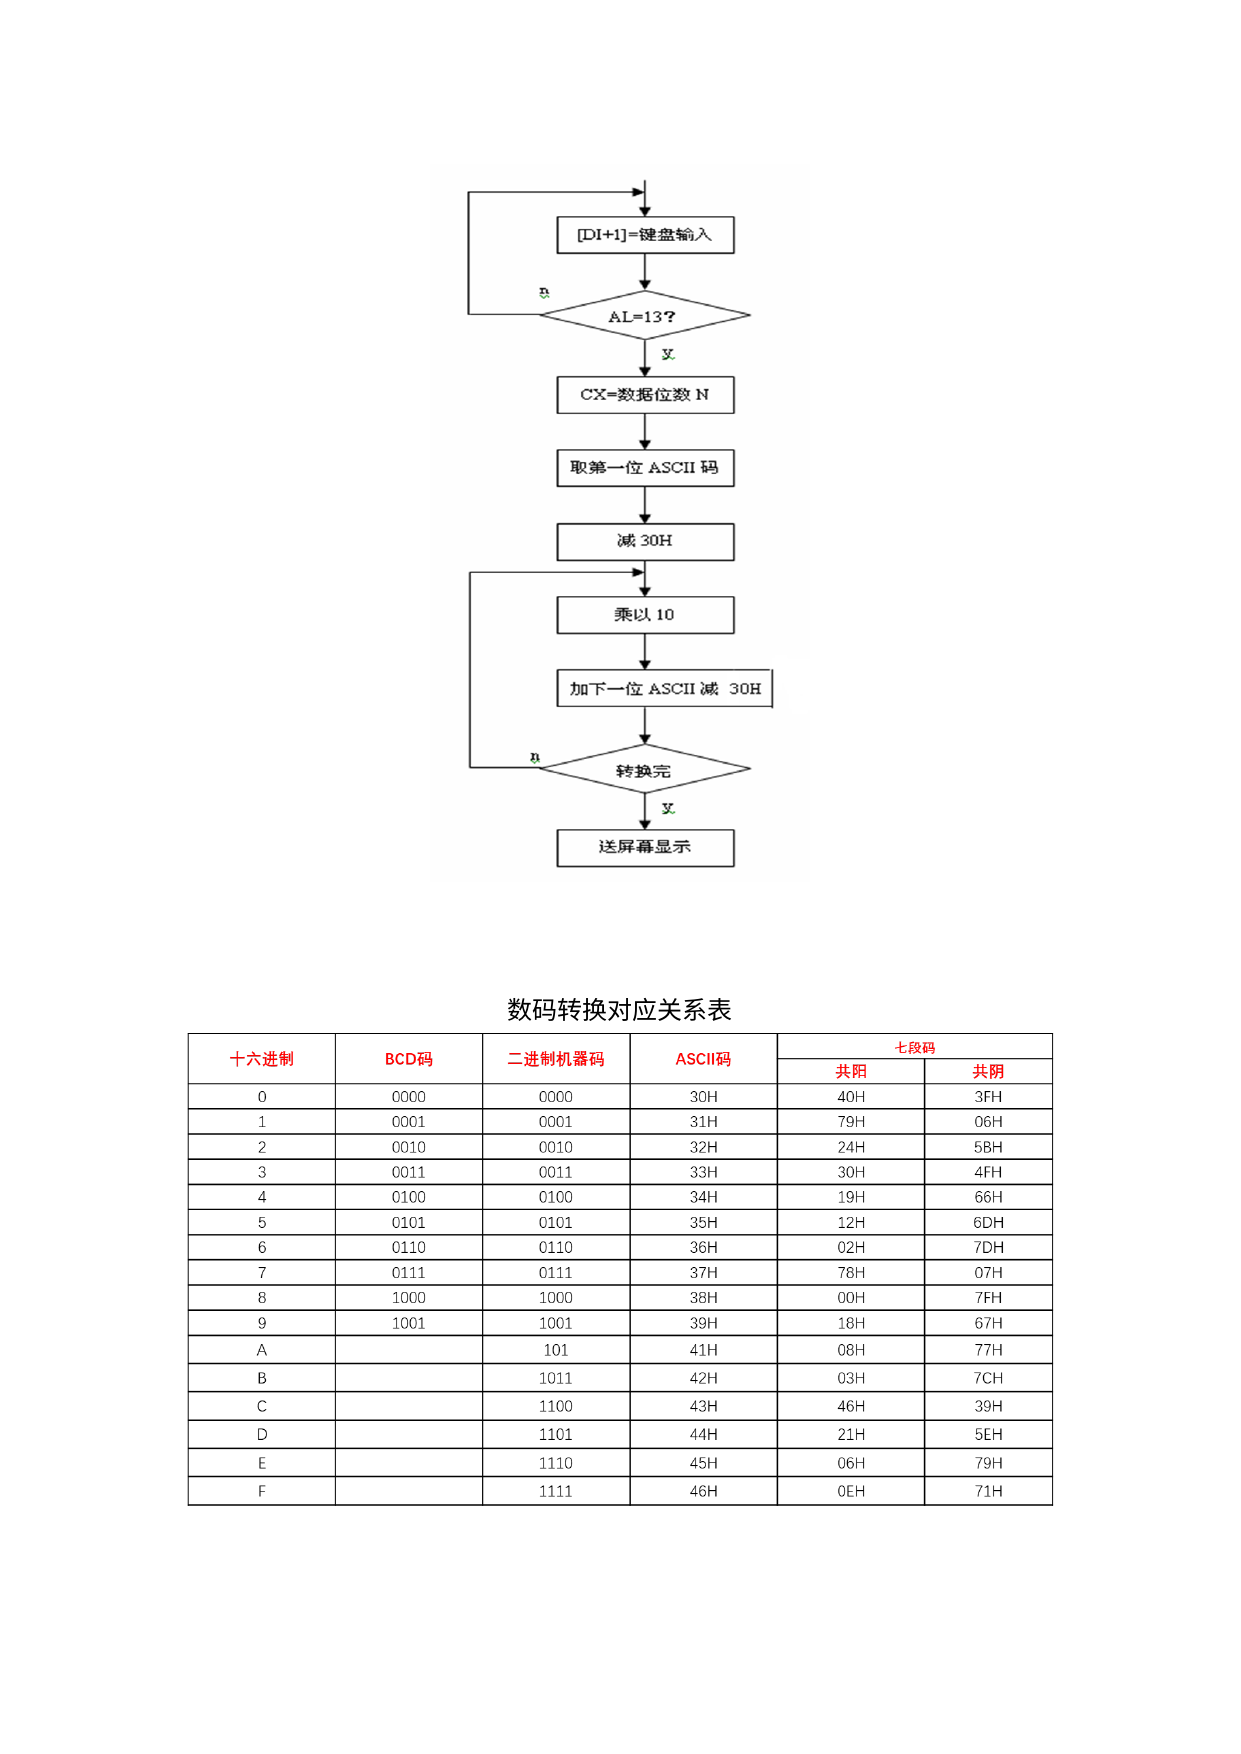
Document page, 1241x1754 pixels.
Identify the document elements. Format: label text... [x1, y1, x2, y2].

picture [187, 1032, 1054, 1510]
text 数码转换对应关系表 [187, 989, 1053, 1027]
picture [430, 164, 811, 882]
